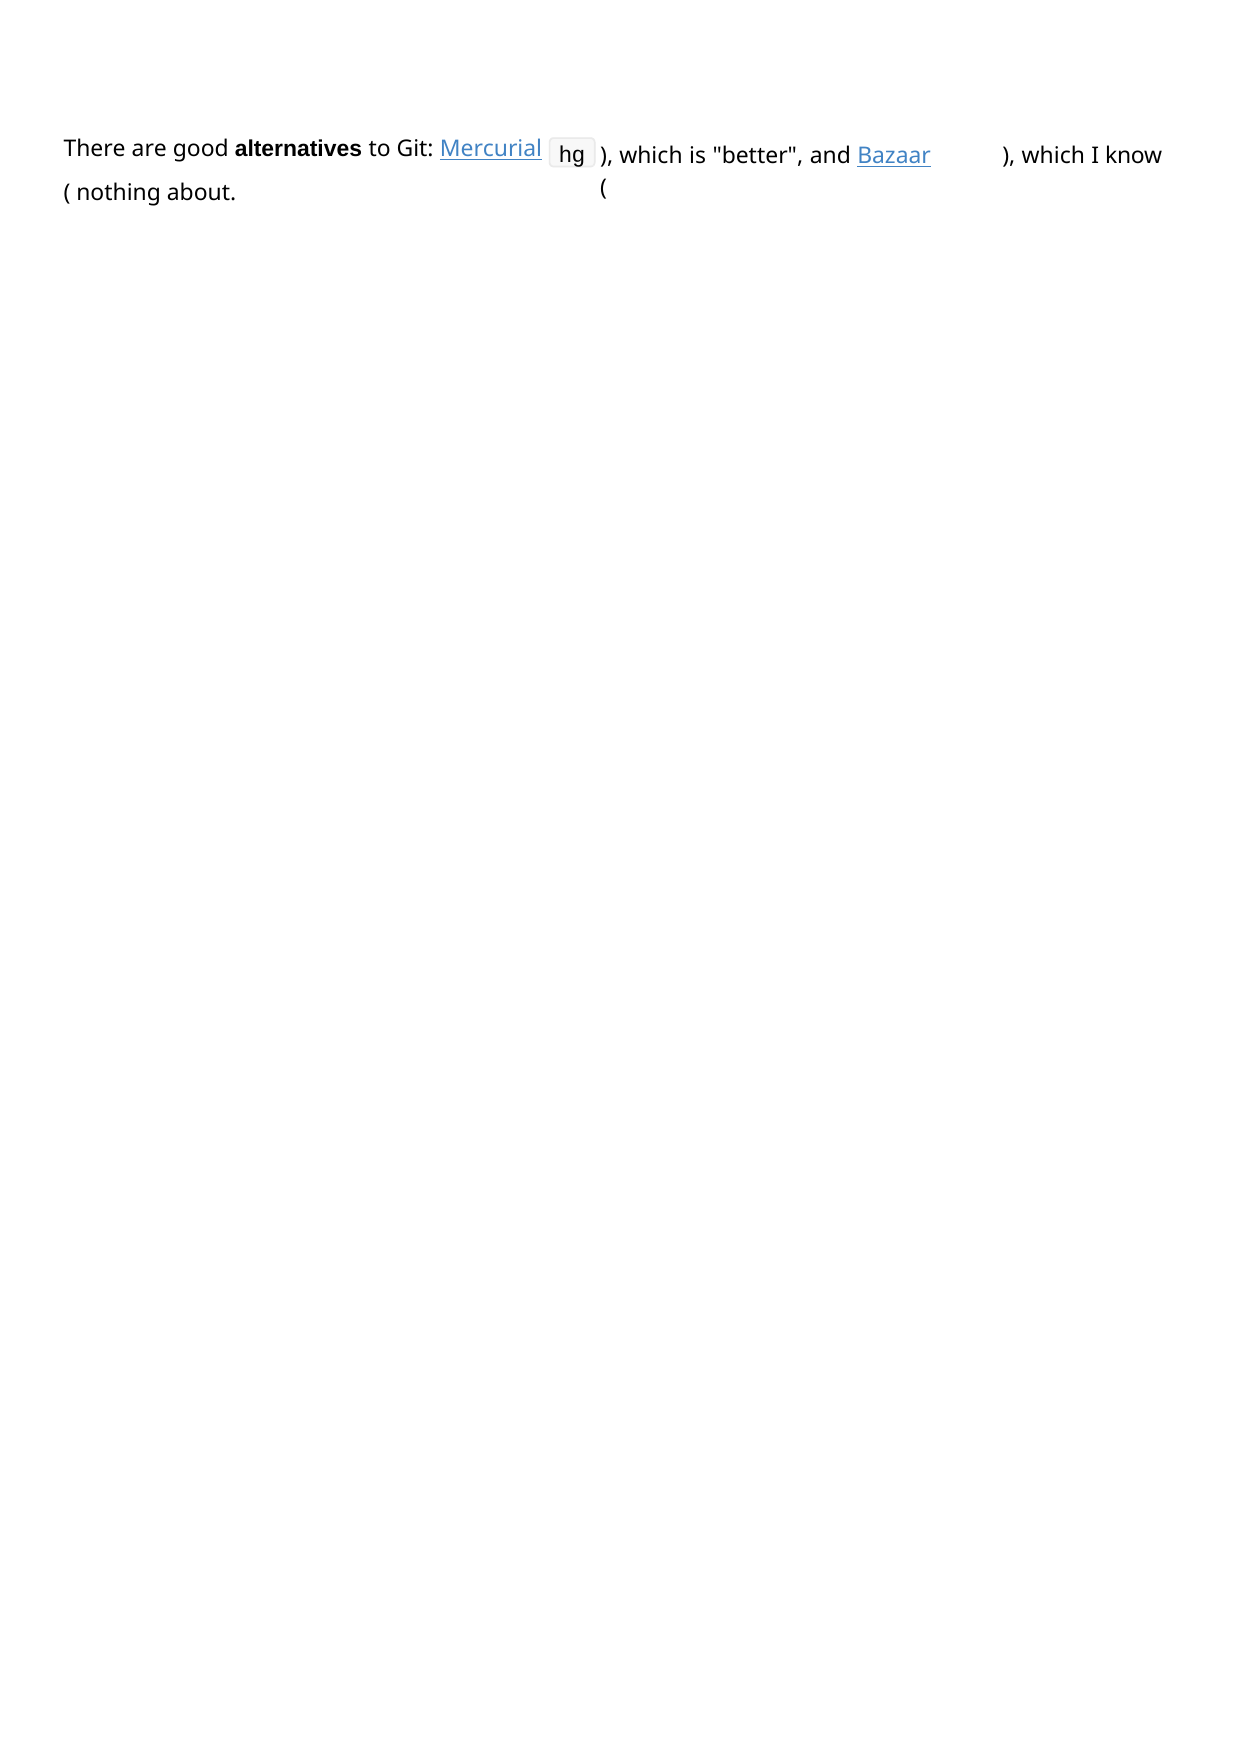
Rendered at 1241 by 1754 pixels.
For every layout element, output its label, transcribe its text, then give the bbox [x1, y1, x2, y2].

text ), which is "better", and Bazaar ( [600, 139, 933, 202]
text ), which I know [1002, 139, 1181, 170]
text There are good alternatives to Git: Mercurial ( nothing about. [63, 132, 545, 207]
